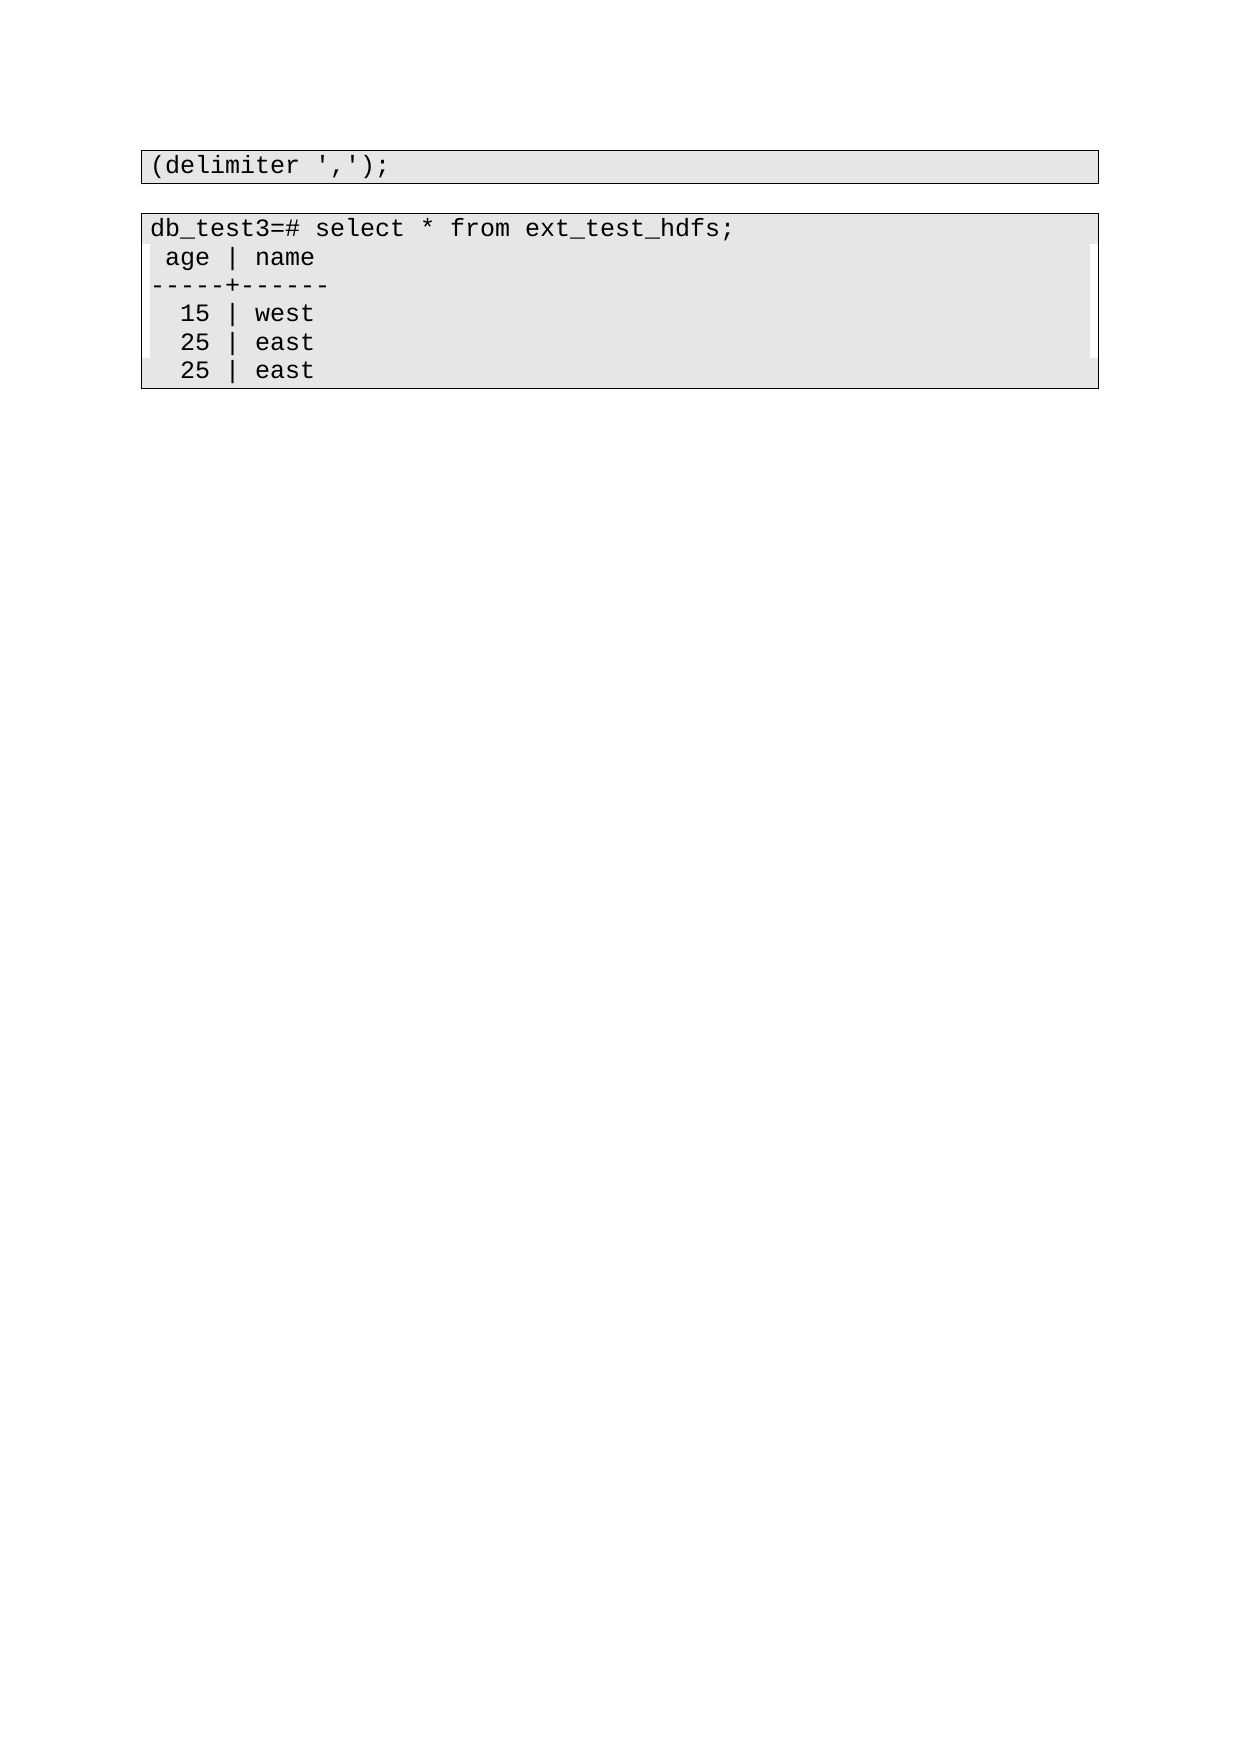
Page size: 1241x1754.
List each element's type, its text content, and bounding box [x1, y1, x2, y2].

text db_test3=# select * from ext_test_hdfs; [142, 214, 1098, 244]
text 15 | west [150, 301, 1090, 329]
text age | name [150, 244, 1090, 273]
text 25 | east [150, 329, 1090, 354]
text -----+------ [150, 273, 1090, 301]
text (delimiter ','); [142, 151, 1098, 183]
text 25 | east [142, 354, 1098, 388]
